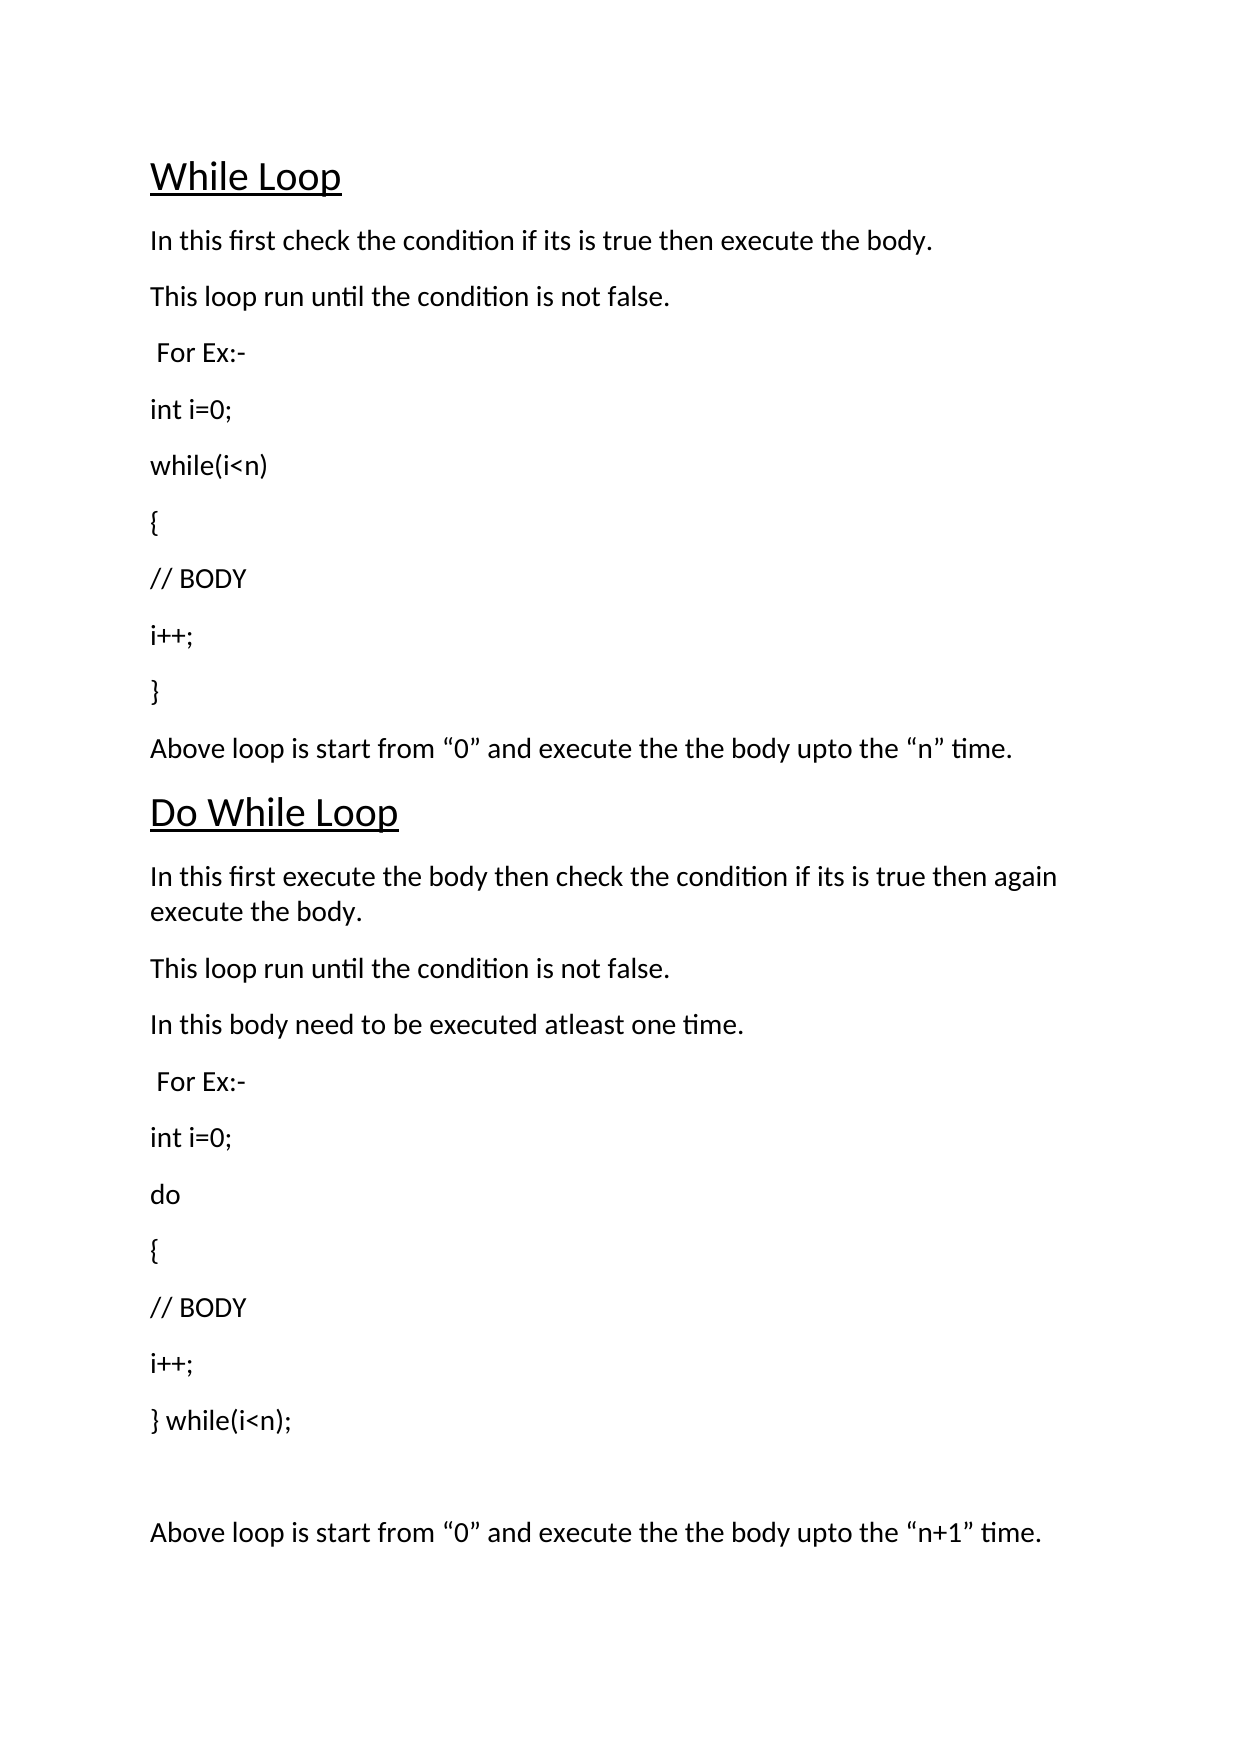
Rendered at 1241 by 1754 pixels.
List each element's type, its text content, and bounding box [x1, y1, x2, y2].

text Above loop is start from “0” and execute the the body upto the “n” time. [150, 730, 1090, 765]
text } while(i<n); [150, 1402, 1090, 1437]
text int i=0; [150, 1119, 1090, 1155]
text This loop run until the condition is not false. [150, 950, 1090, 986]
text // BODY [150, 560, 1090, 596]
text i++; [150, 1345, 1090, 1381]
text while(i<n) [150, 447, 1090, 483]
text { [150, 504, 1090, 539]
text While Loop [150, 150, 1090, 201]
text // BODY [150, 1289, 1090, 1324]
text } [150, 673, 1090, 709]
text In this body need to be executed atleast one time. [150, 1006, 1090, 1042]
text do [150, 1176, 1090, 1211]
text Above loop is start from “0” and execute the the body upto the “n+1” time. [150, 1514, 1090, 1550]
text For Ex:- [150, 334, 1090, 370]
text Do While Loop [150, 786, 1090, 837]
text In this first execute the body then check the condition if its is true then again execute the body. [150, 858, 1090, 929]
text int i=0; [150, 391, 1090, 427]
text { [150, 1232, 1090, 1268]
text In this first check the condition if its is true then execute the body. [150, 222, 1090, 257]
text This loop run until the condition is not false. [150, 278, 1090, 314]
text i++; [150, 617, 1090, 652]
text For Ex:- [150, 1063, 1090, 1098]
